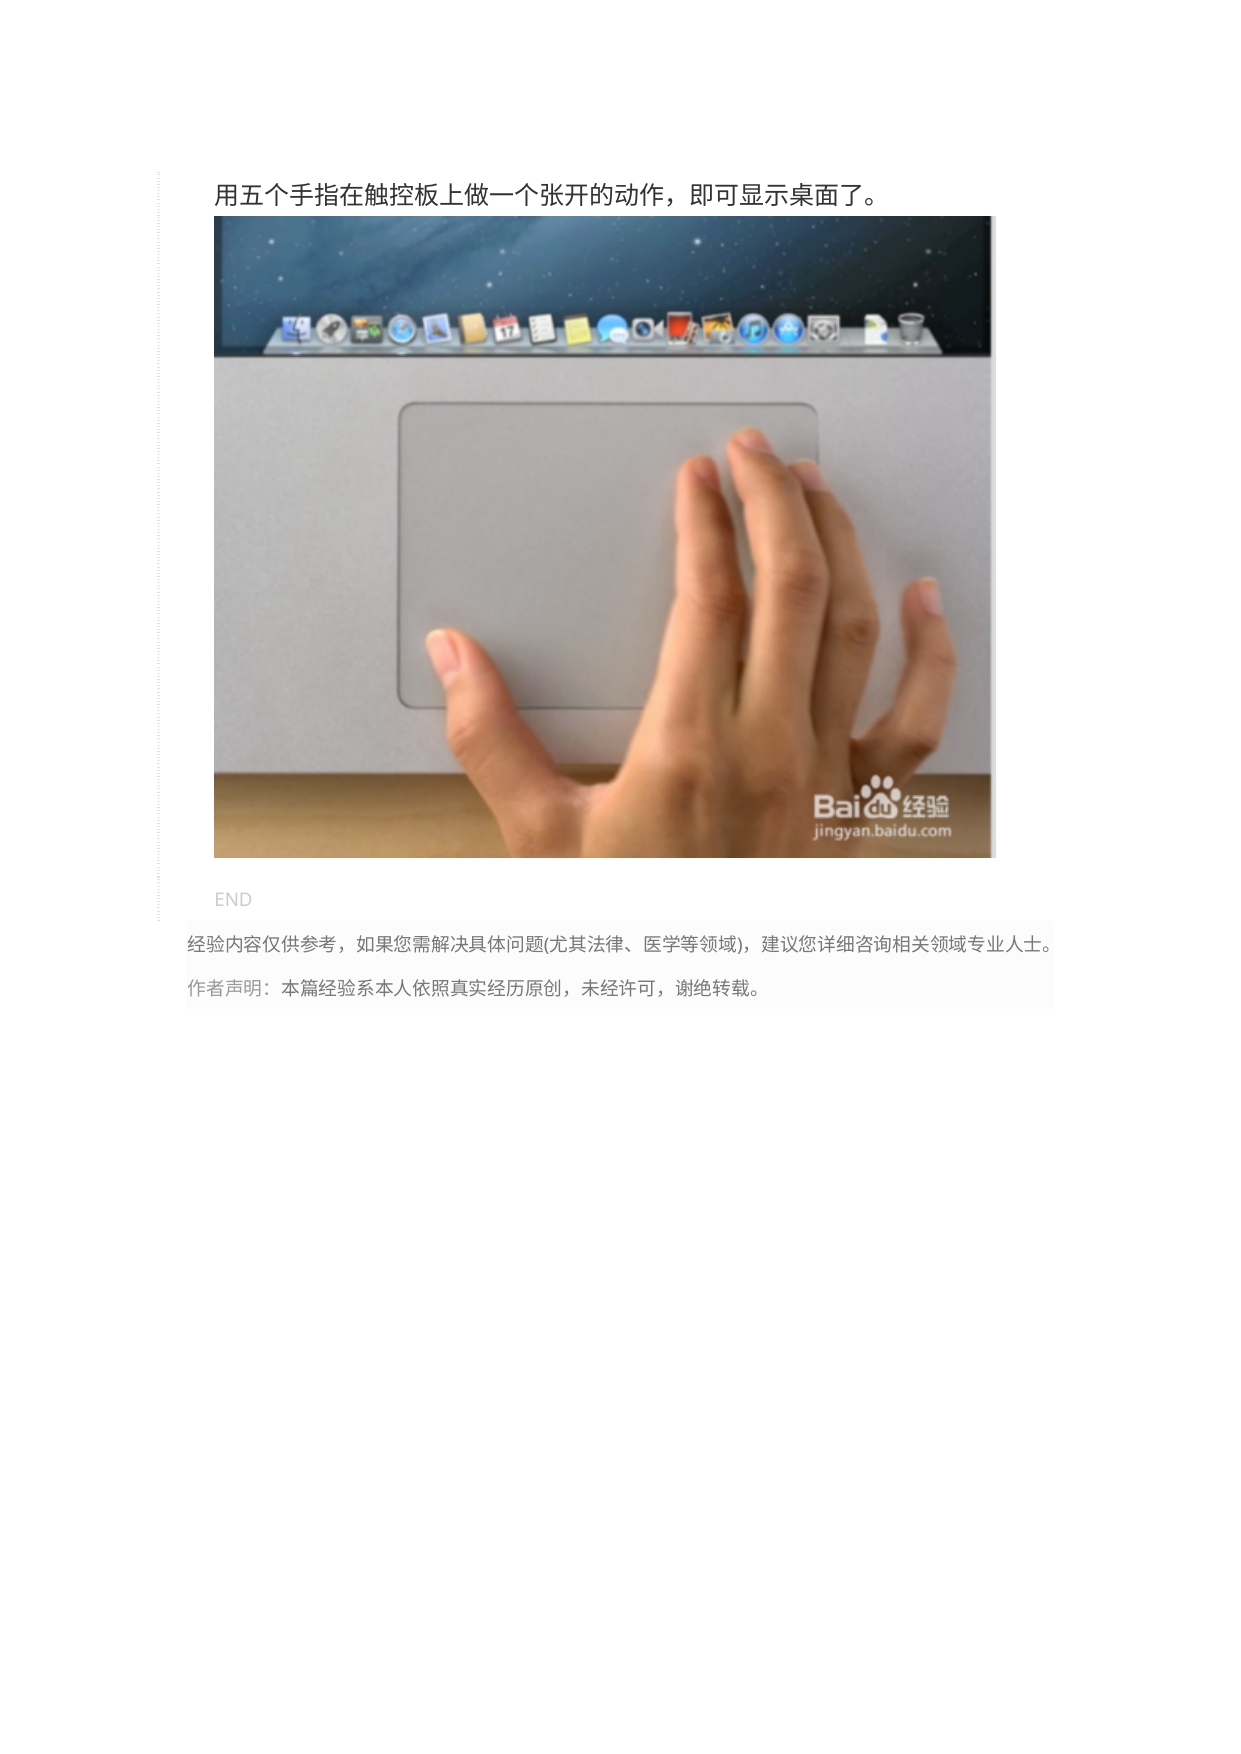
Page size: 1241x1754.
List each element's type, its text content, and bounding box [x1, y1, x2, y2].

text END [157, 877, 1053, 921]
text 经验内容仅供参考，如果您需解决具体问题(尤其法律、医学等领域)，建议您详细咨询相关领域专业人士。 [187, 921, 1053, 965]
text 作者声明：本篇经验系本人依照真实经历原创，未经许可，谢绝转载。 [187, 965, 1053, 1009]
picture [214, 216, 996, 858]
text 用五个手指在触控板上做一个张开的动作，即可显示桌面了。 [157, 172, 1053, 216]
